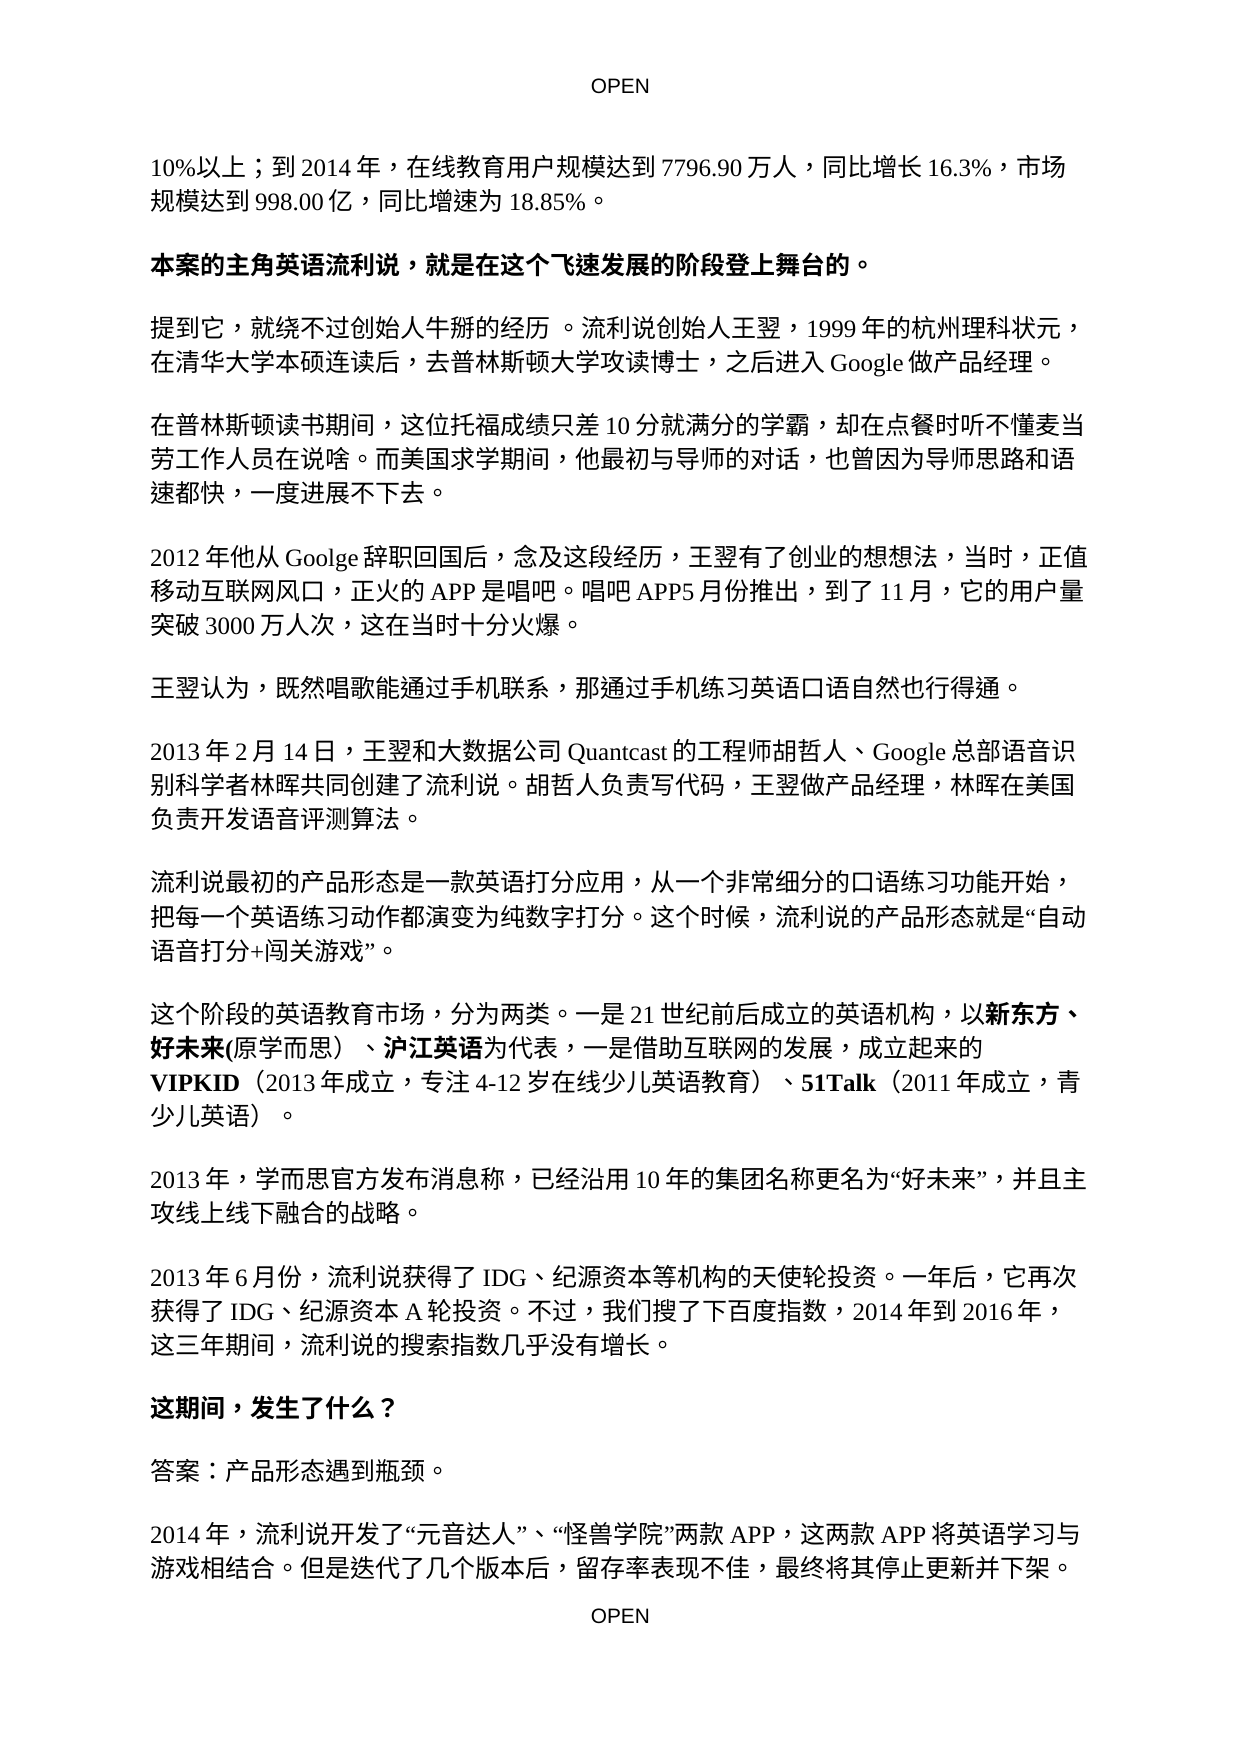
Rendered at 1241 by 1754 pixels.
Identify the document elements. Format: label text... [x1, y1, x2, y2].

text 在普林斯顿读书期间，这位托福成绩只差10分就满分的学霸，却在点餐时听不懂麦当劳工作人员在说啥。而美国求学期间，他最初与导师的对话，也曾因为导师思路和语速都快，一度进展不下去。 [150, 408, 1090, 510]
text 这期间，发生了什么？ [150, 1391, 1090, 1424]
text 答案：产品形态遇到瓶颈。 [150, 1454, 1090, 1488]
text 本案的主角英语流利说，就是在这个飞速发展的阶段登上舞台的。 [150, 247, 1090, 281]
text 流利说最初的产品形态是一款英语打分应用，从一个非常细分的口语练习功能开始，把每一个英语练习动作都演变为纯数字打分。这个时候，流利说的产品形态就是“自动语音打分+闯关游戏”。 [150, 865, 1090, 967]
text 2013年，学而思官方发布消息称，已经沿用10年的集团名称更名为“好未来”，并且主攻线上线下融合的战略。 [150, 1162, 1090, 1230]
text 这个阶段的英语教育市场，分为两类。一是21世纪前后成立的英语机构，以新东方、好未来(原学而思）、沪江英语为代表，一是借助互联网的发展，成立起来的VIPKID（2013年成立，专注4-12岁在线少儿英语教育）、51Talk（2011年成立，青少儿英语）。 [150, 996, 1090, 1133]
text 2014年，流利说开发了“元音达人”、“怪兽学院”两款APP，这两款APP将英语学习与游戏相结合。但是迭代了几个版本后，留存率表现不佳，最终将其停止更新并下架。 [150, 1517, 1090, 1585]
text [150, 150, 1090, 218]
text 提到它，就绕不过创始人牛掰的经历 。流利说创始人王翌，1999年的杭州理科状元，在清华大学本硕连读后，去普林斯顿大学攻读博士，之后进入Google做产品经理。 [150, 311, 1090, 379]
text 2013年6月份，流利说获得了IDG、纪源资本等机构的天使轮投资。一年后，它再次获得了IDG、纪源资本A轮投资。不过，我们搜了下百度指数，2014年到2016年，这三年期间，流利说的搜索指数几乎没有增长。 [150, 1259, 1090, 1361]
text 2013年2月14日，王翌和大数据公司Quantcast的工程师胡哲人、Google总部语音识别科学者林晖共同创建了流利说。胡哲人负责写代码，王翌做产品经理，林晖在美国负责开发语音评测算法。 [150, 734, 1090, 836]
text 2012年他从Goolge辞职回国后，念及这段经历，王翌有了创业的想想法，当时，正值移动互联网风口，正火的APP是唱吧。唱吧APP5月份推出，到了11月，它的用户量突破3000万人次，这在当时十分火爆。 [150, 539, 1090, 641]
text 王翌认为，既然唱歌能通过手机联系，那通过手机练习英语口语自然也行得通。 [150, 671, 1090, 704]
